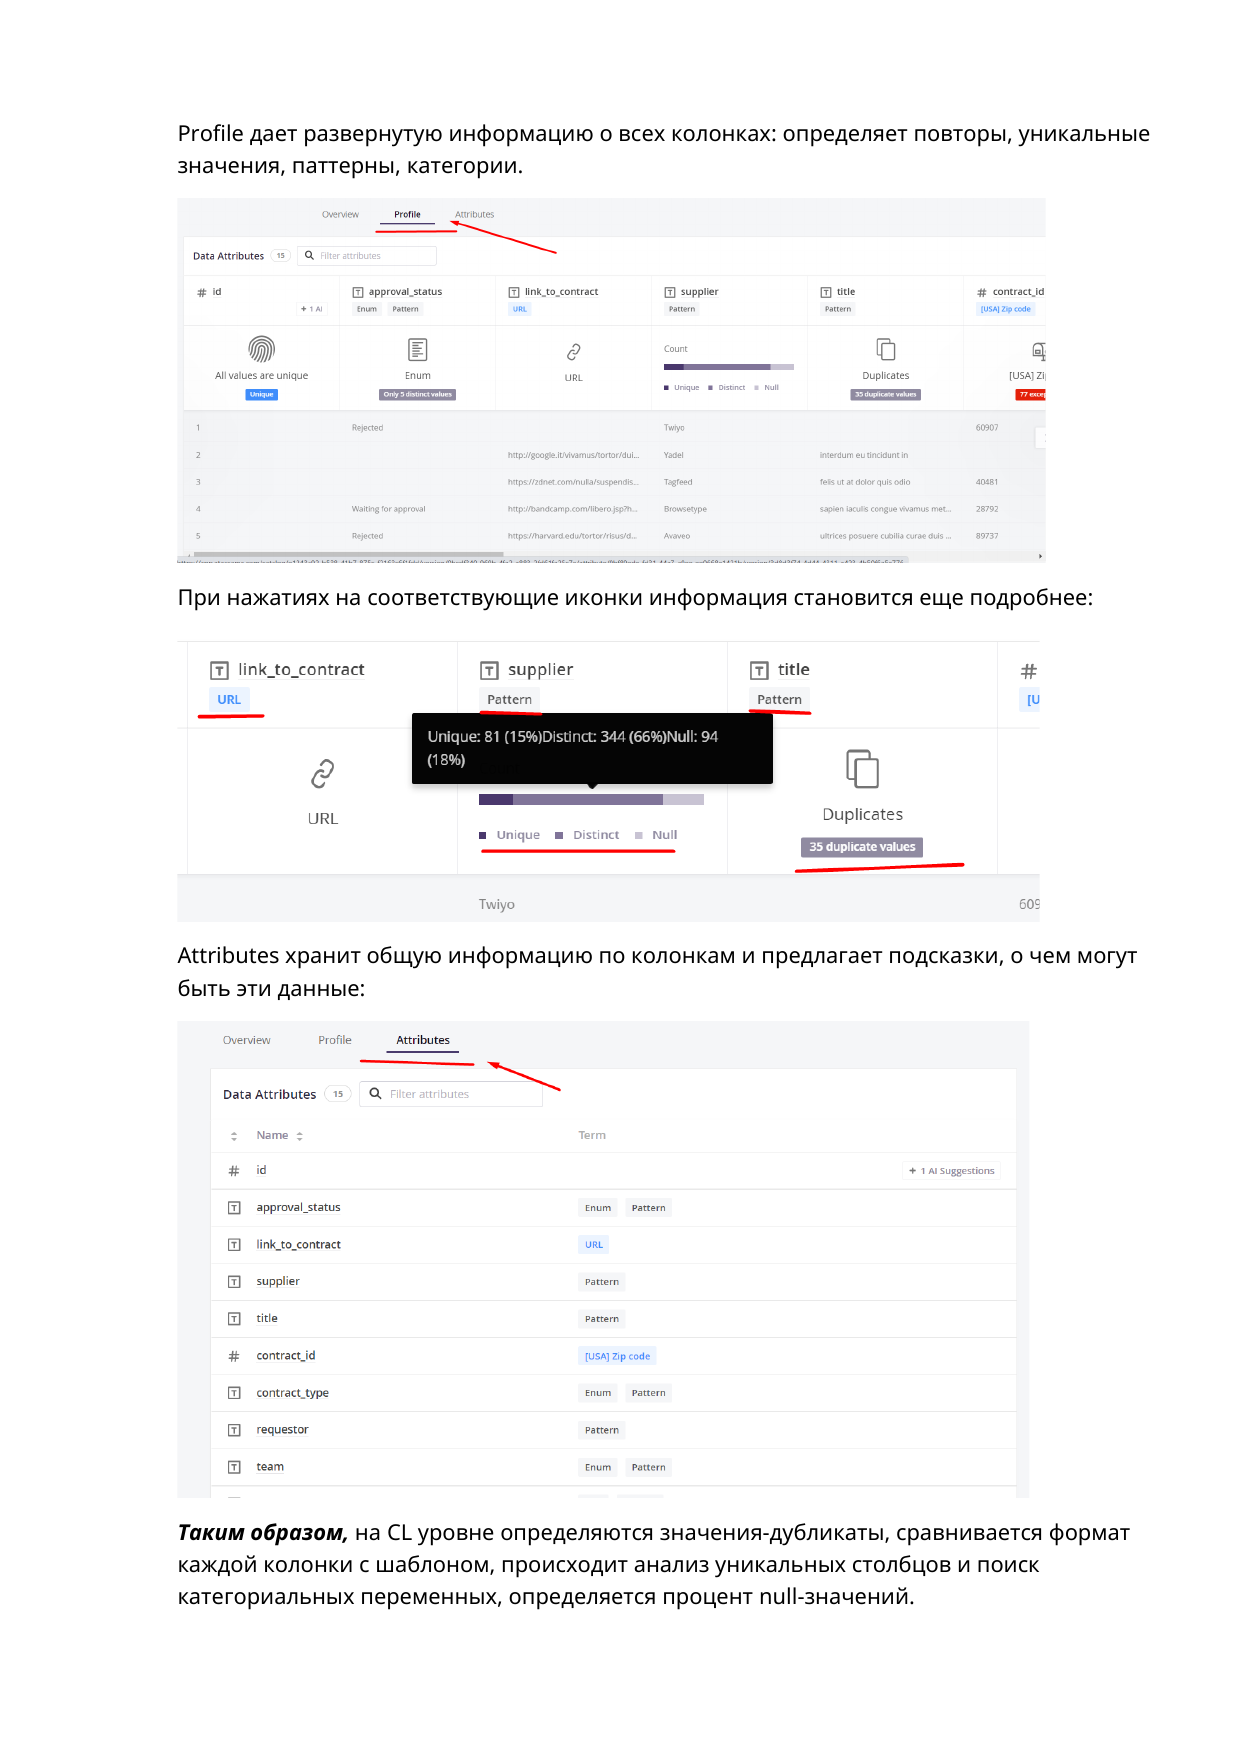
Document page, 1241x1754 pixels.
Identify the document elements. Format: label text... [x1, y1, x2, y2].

picture [177, 198, 1046, 563]
text Attributes хранит общую информацию по колонкам и предлагает подсказки, о чем могут быть эти данные: [177, 941, 1152, 1002]
text Profile дает развернутую информацию о всех колонках: определяет повторы, уникальные значения, паттерны, категории. [177, 118, 1152, 180]
picture [177, 630, 1040, 922]
text Таким образом, на CL уровне определяются значения-дубликаты, сравнивается формат каждой колонки с шаблоном, происходит анализ уникальных столбцов и поиск категориальных переменных, определяется процент null-значений. [177, 1516, 1152, 1610]
text При нажатиях на соответствующие иконки информация становится еще подробнее: [177, 582, 1152, 611]
picture [177, 1021, 1030, 1498]
